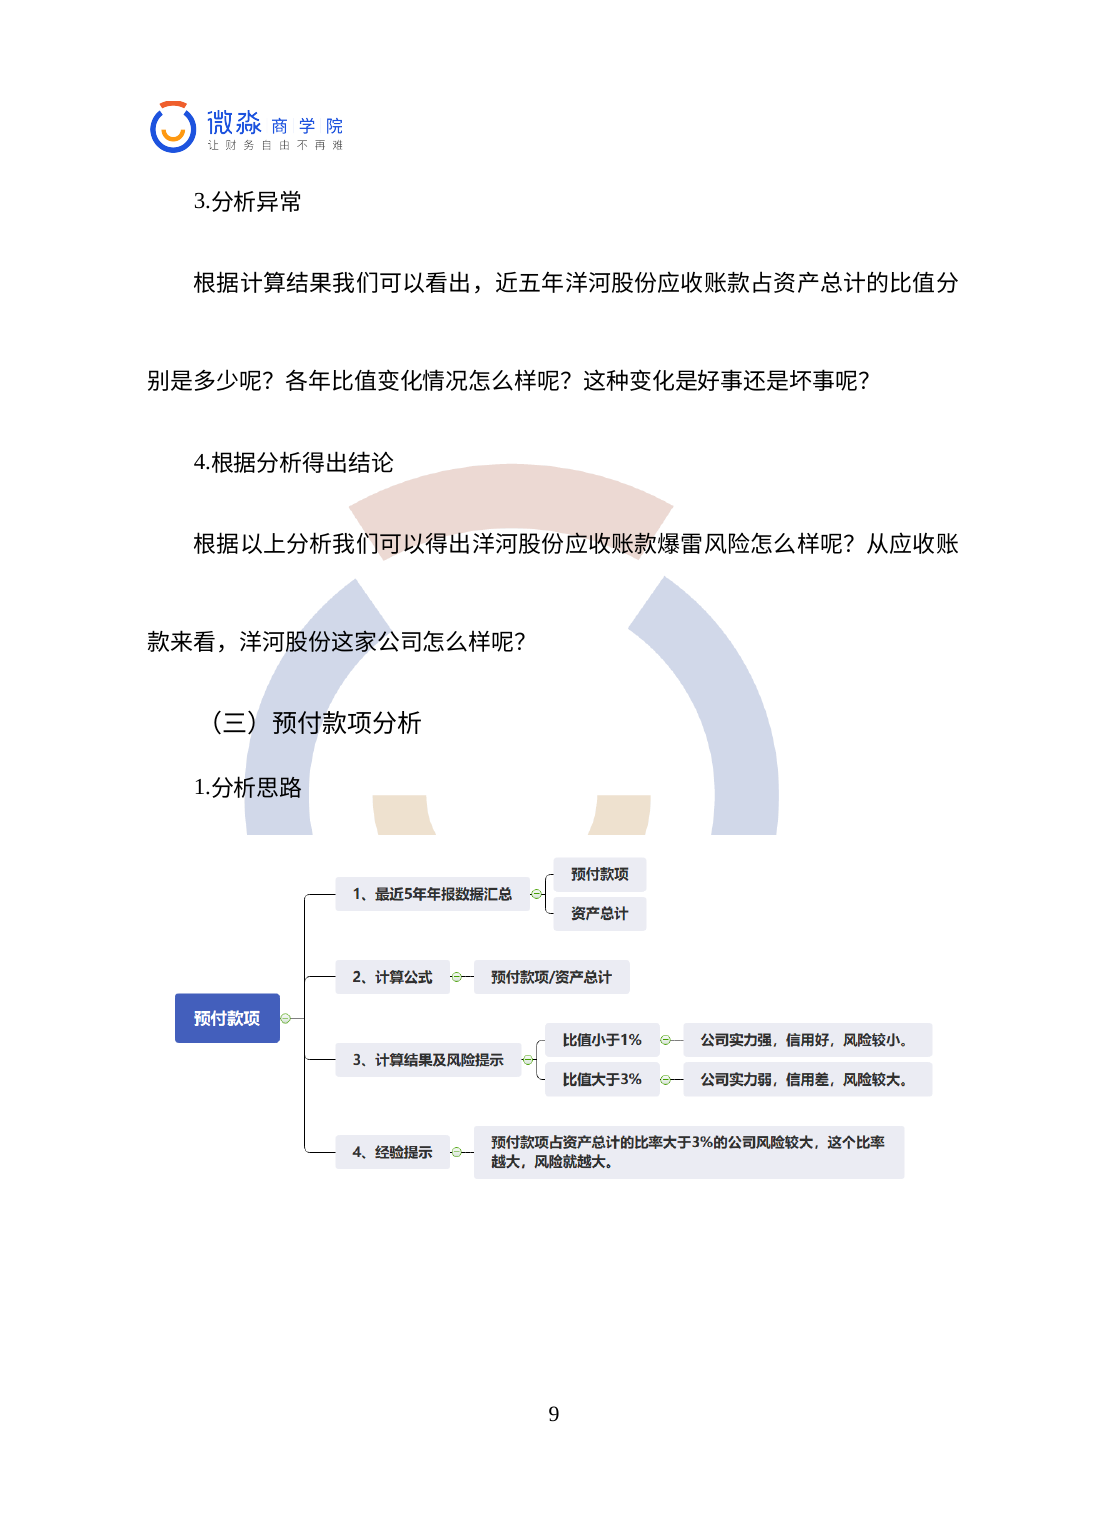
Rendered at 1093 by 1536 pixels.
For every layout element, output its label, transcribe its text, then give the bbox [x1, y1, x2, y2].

text 根据以上分析我们可以得出洋河股份应收账款爆雷风险怎么样呢？从应收账款来看，洋河股份这家公司怎么样呢？ [148, 510, 960, 673]
text 4.根据分析得出结论 [148, 428, 960, 493]
text （三）预付款项分析 [148, 689, 960, 754]
text 3.分析异常 [148, 168, 960, 233]
text 根据计算结果我们可以看出，近五年洋河股份应收账款占资产总计的比值分别是多少呢？各年比值变化情况怎么样呢？这种变化是好事还是坏事呢？ [148, 249, 960, 412]
text 1.分析思路 [148, 754, 960, 819]
picture [150, 101, 343, 153]
picture [161, 835, 947, 1199]
